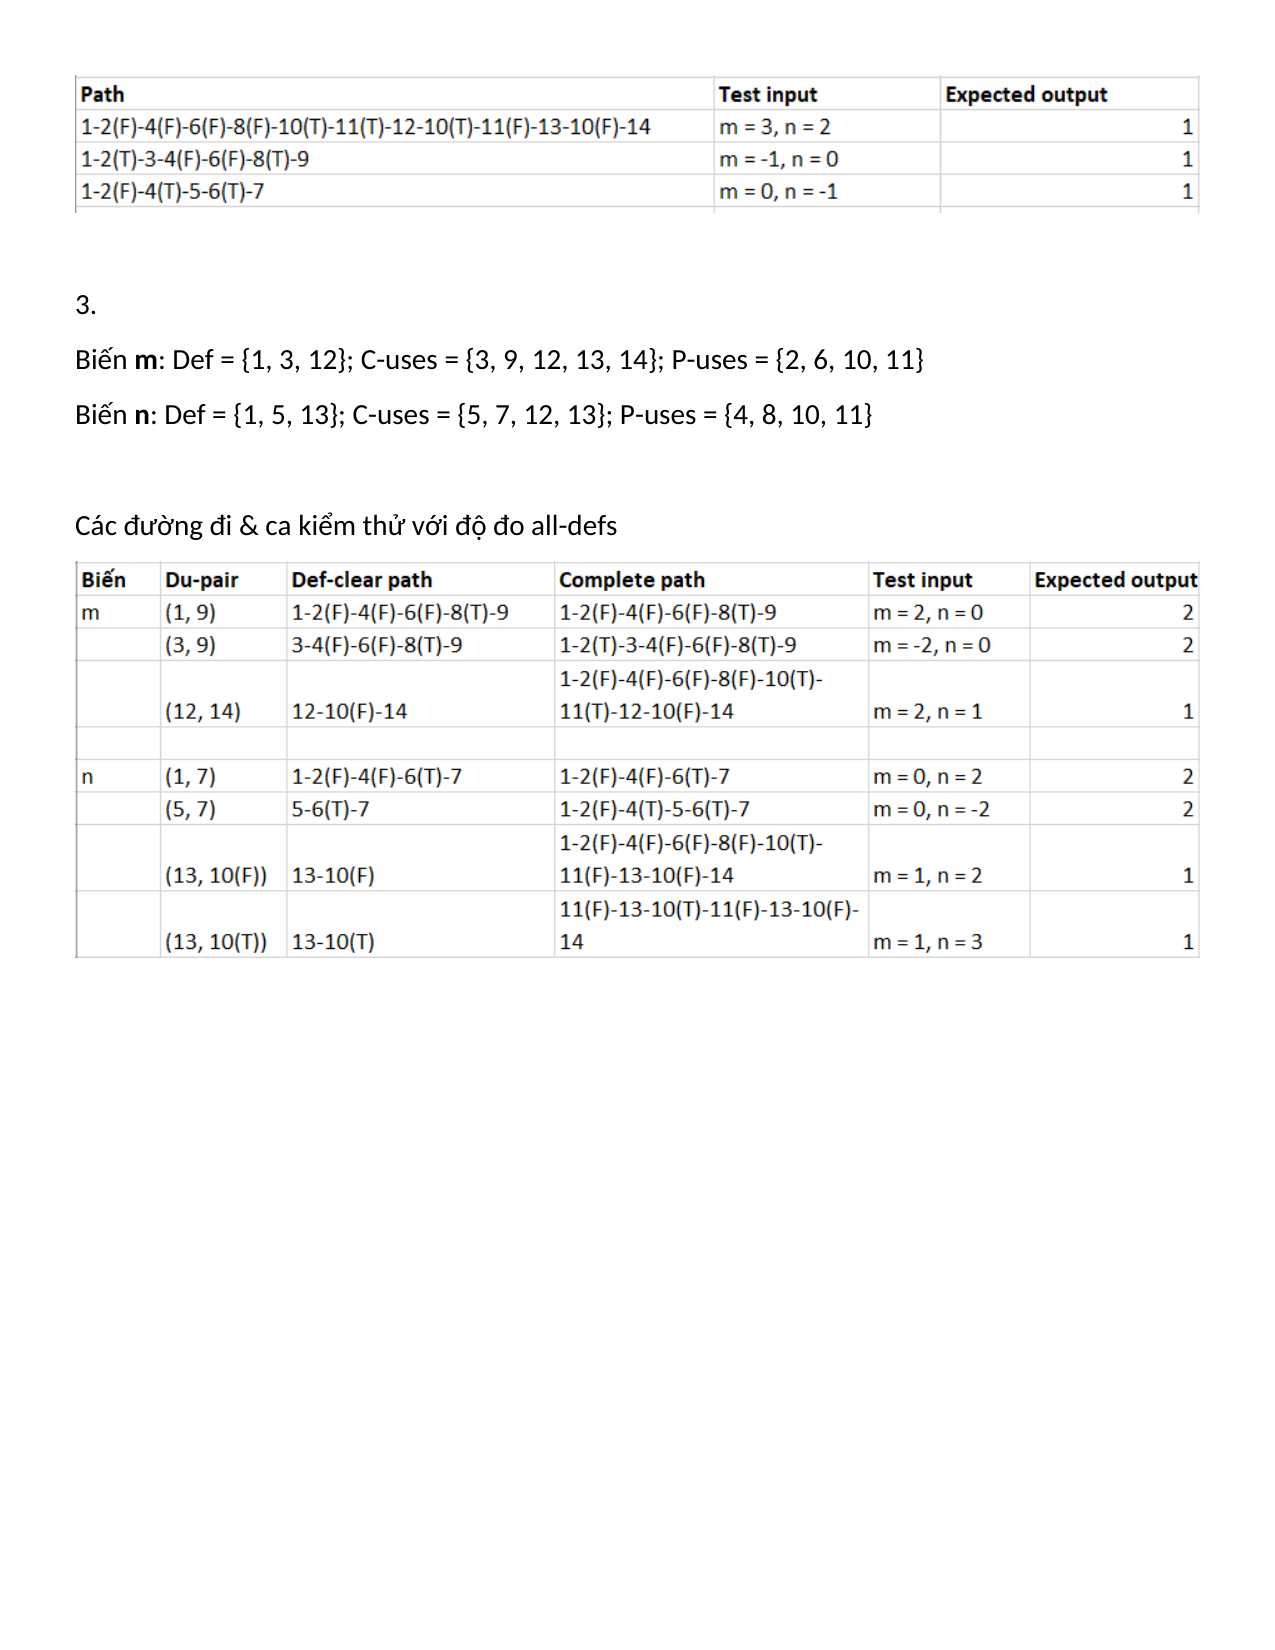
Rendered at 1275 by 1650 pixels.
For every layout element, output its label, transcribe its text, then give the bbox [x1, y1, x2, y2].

picture [75, 75, 1200, 213]
text Các đường đi & ca kiểm thử với độ đo all-defs [75, 507, 1200, 542]
text Biến n: Def = {1, 5, 13}; C-uses = {5, 7, 12, 13}; P-uses = {4, 8, 10, 11} [75, 396, 1200, 432]
text Biến m: Def = {1, 3, 12}; C-uses = {3, 9, 12, 13, 14}; P-uses = {2, 6, 10, 11} [75, 341, 1200, 377]
picture [75, 561, 1200, 958]
text 3. [75, 286, 1200, 322]
